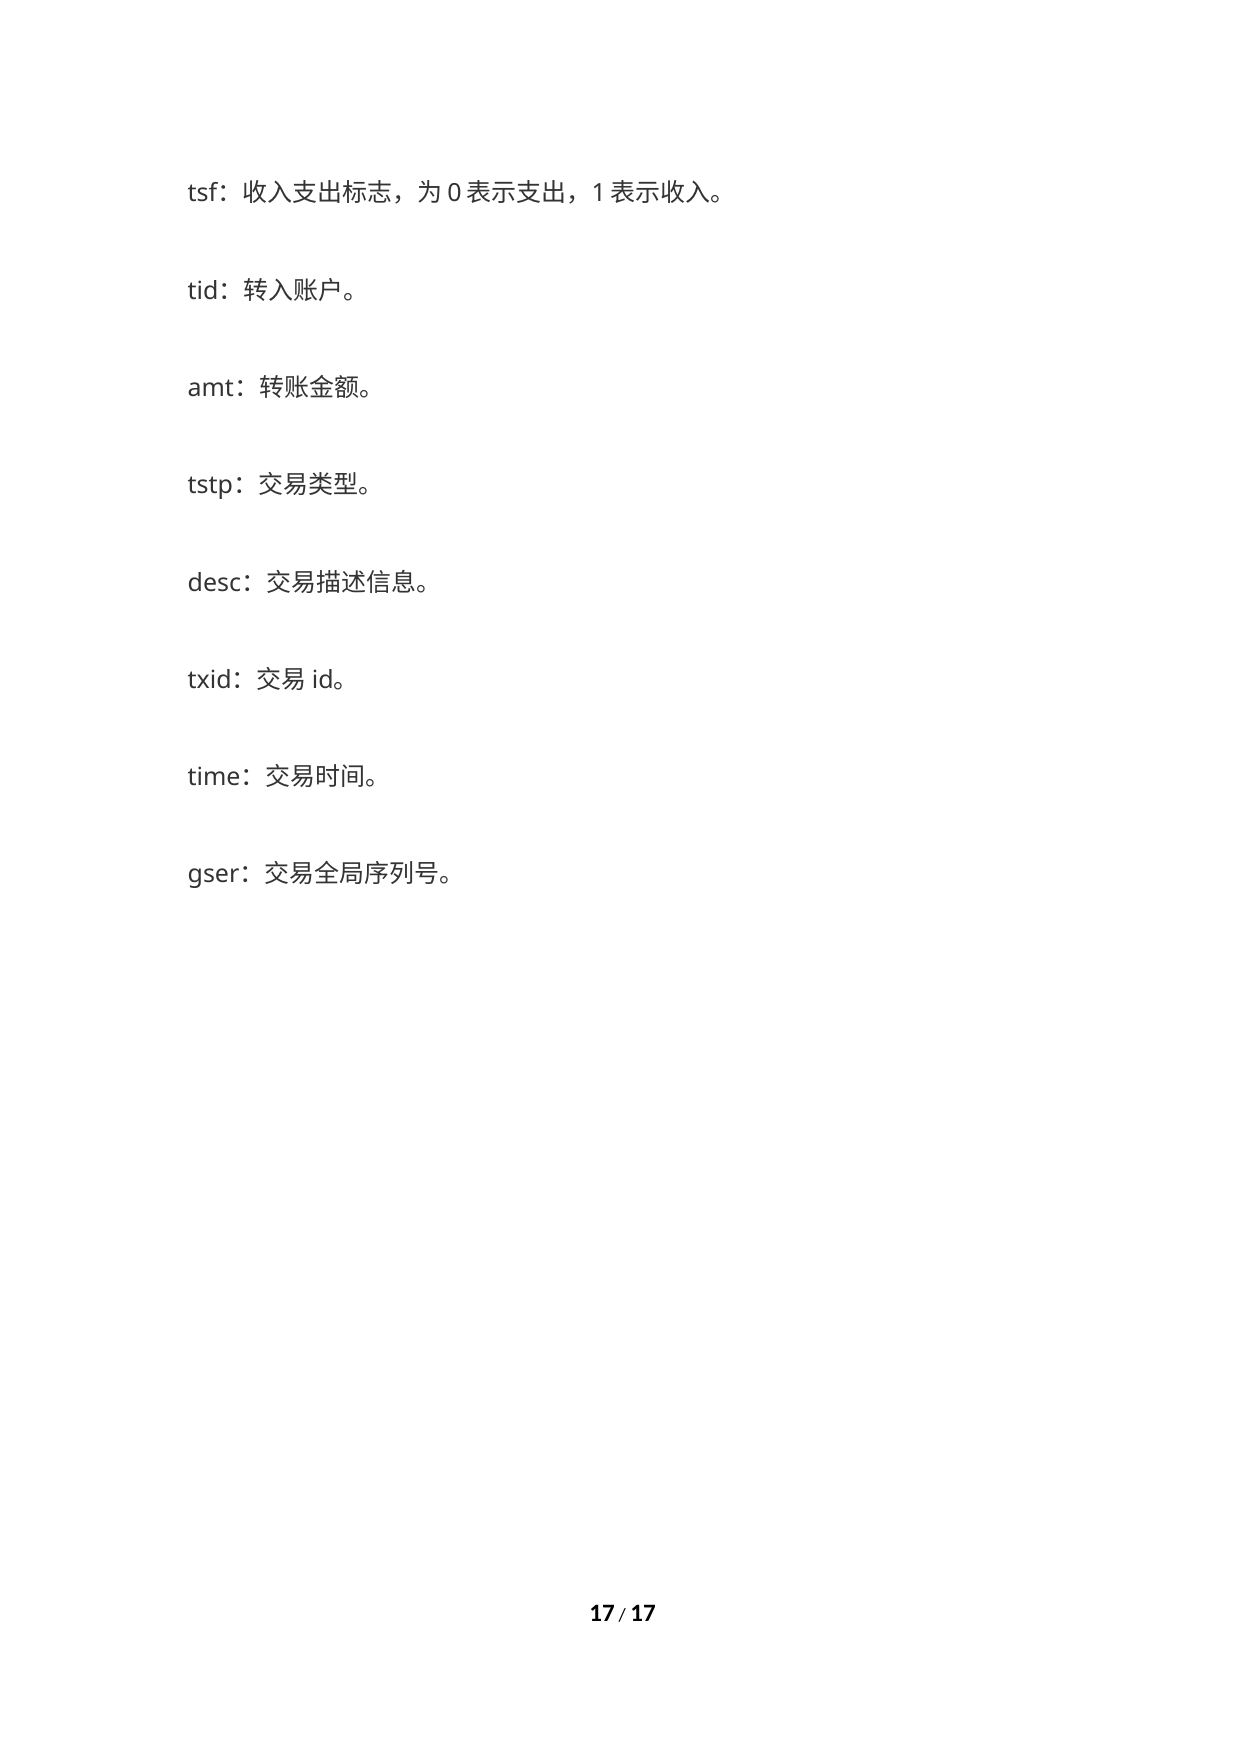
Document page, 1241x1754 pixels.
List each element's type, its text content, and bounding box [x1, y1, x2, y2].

text txid：交易id。 [187, 645, 1053, 710]
text amt：转账金额。 [187, 353, 1053, 418]
text desc：交易描述信息。 [187, 548, 1053, 613]
text tstp：交易类型。 [187, 450, 1053, 515]
text tid：转入账户。 [187, 256, 1053, 321]
text gser：交易全局序列号。 [187, 839, 1053, 904]
text tsf：收入支出标志，为0表示支出，1表示收入。 [187, 158, 1053, 223]
text time：交易时间。 [187, 742, 1053, 807]
